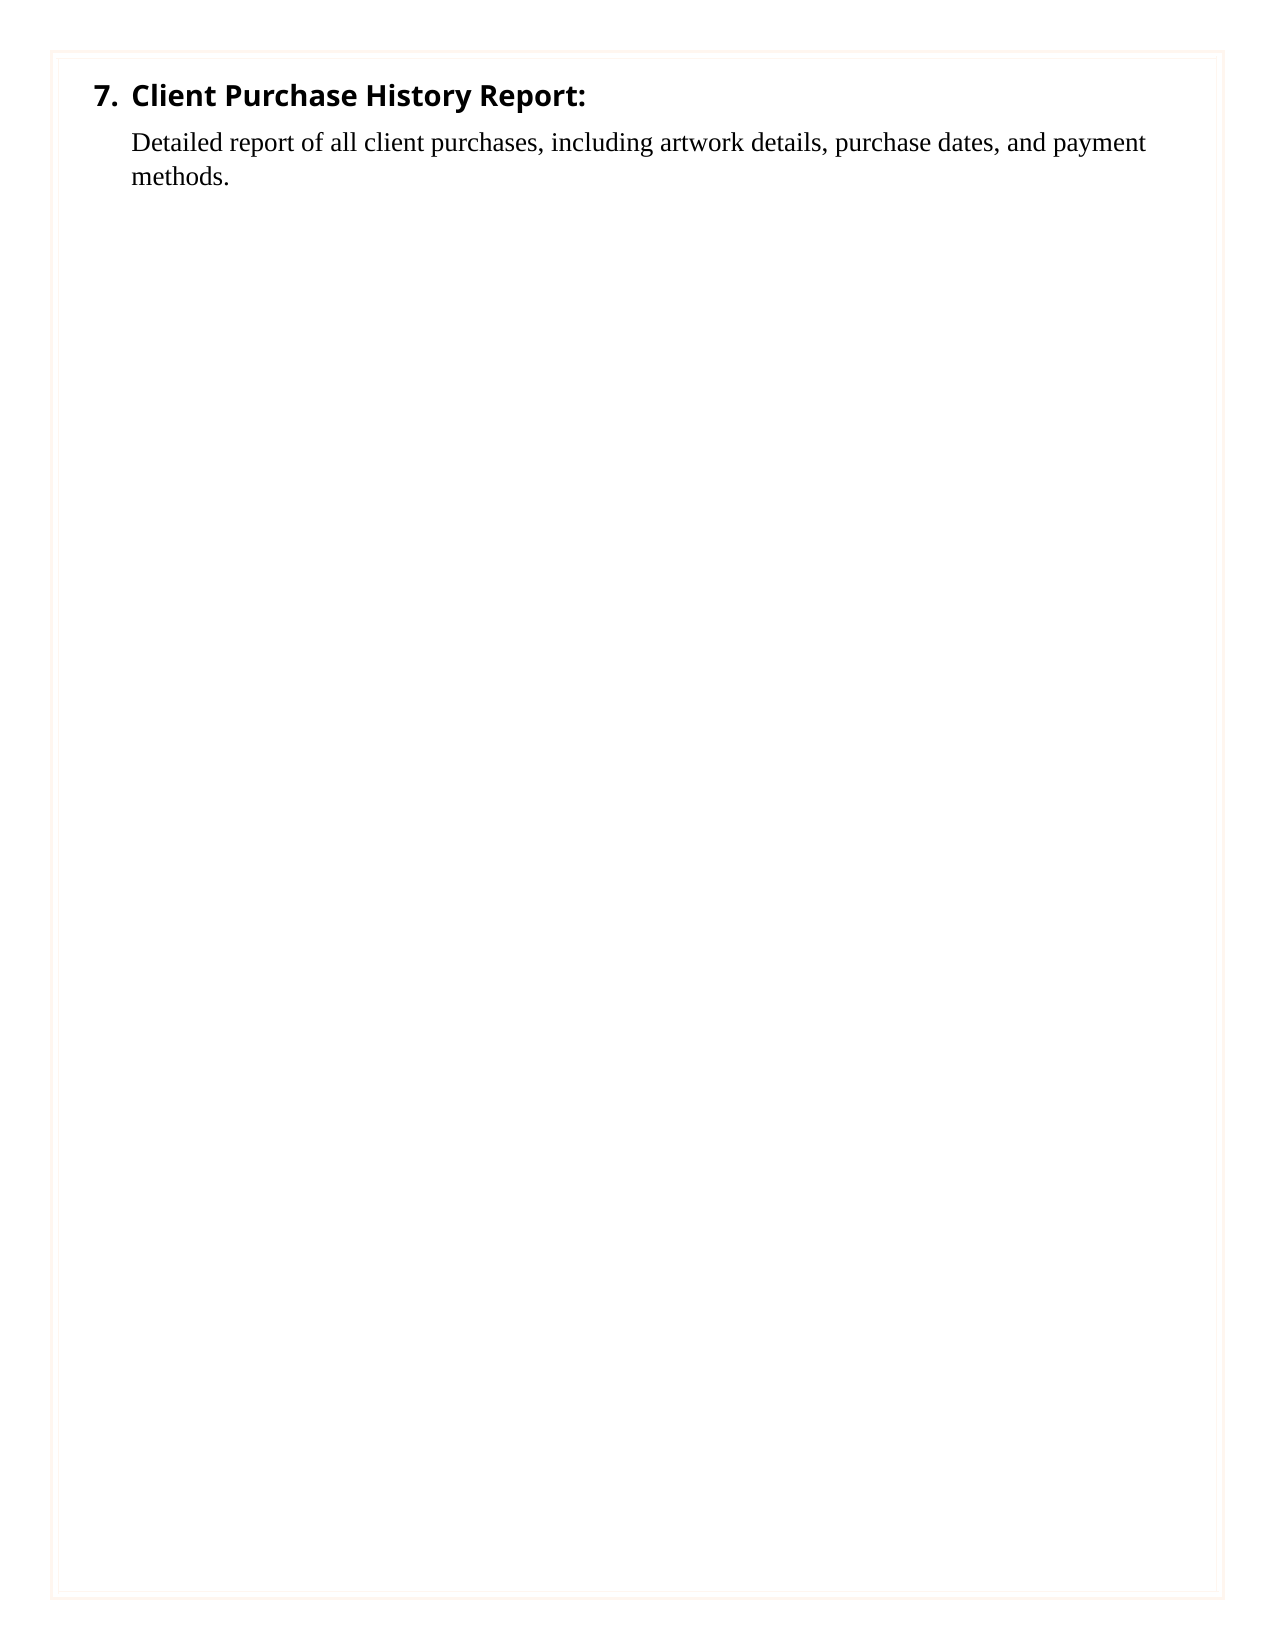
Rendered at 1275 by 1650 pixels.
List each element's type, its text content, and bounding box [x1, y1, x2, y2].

list Client Purchase History Report: [94, 75, 1200, 115]
text Detailed report of all client purchases, including artwork details, purchase dates, and payment methods. [131, 126, 1200, 191]
